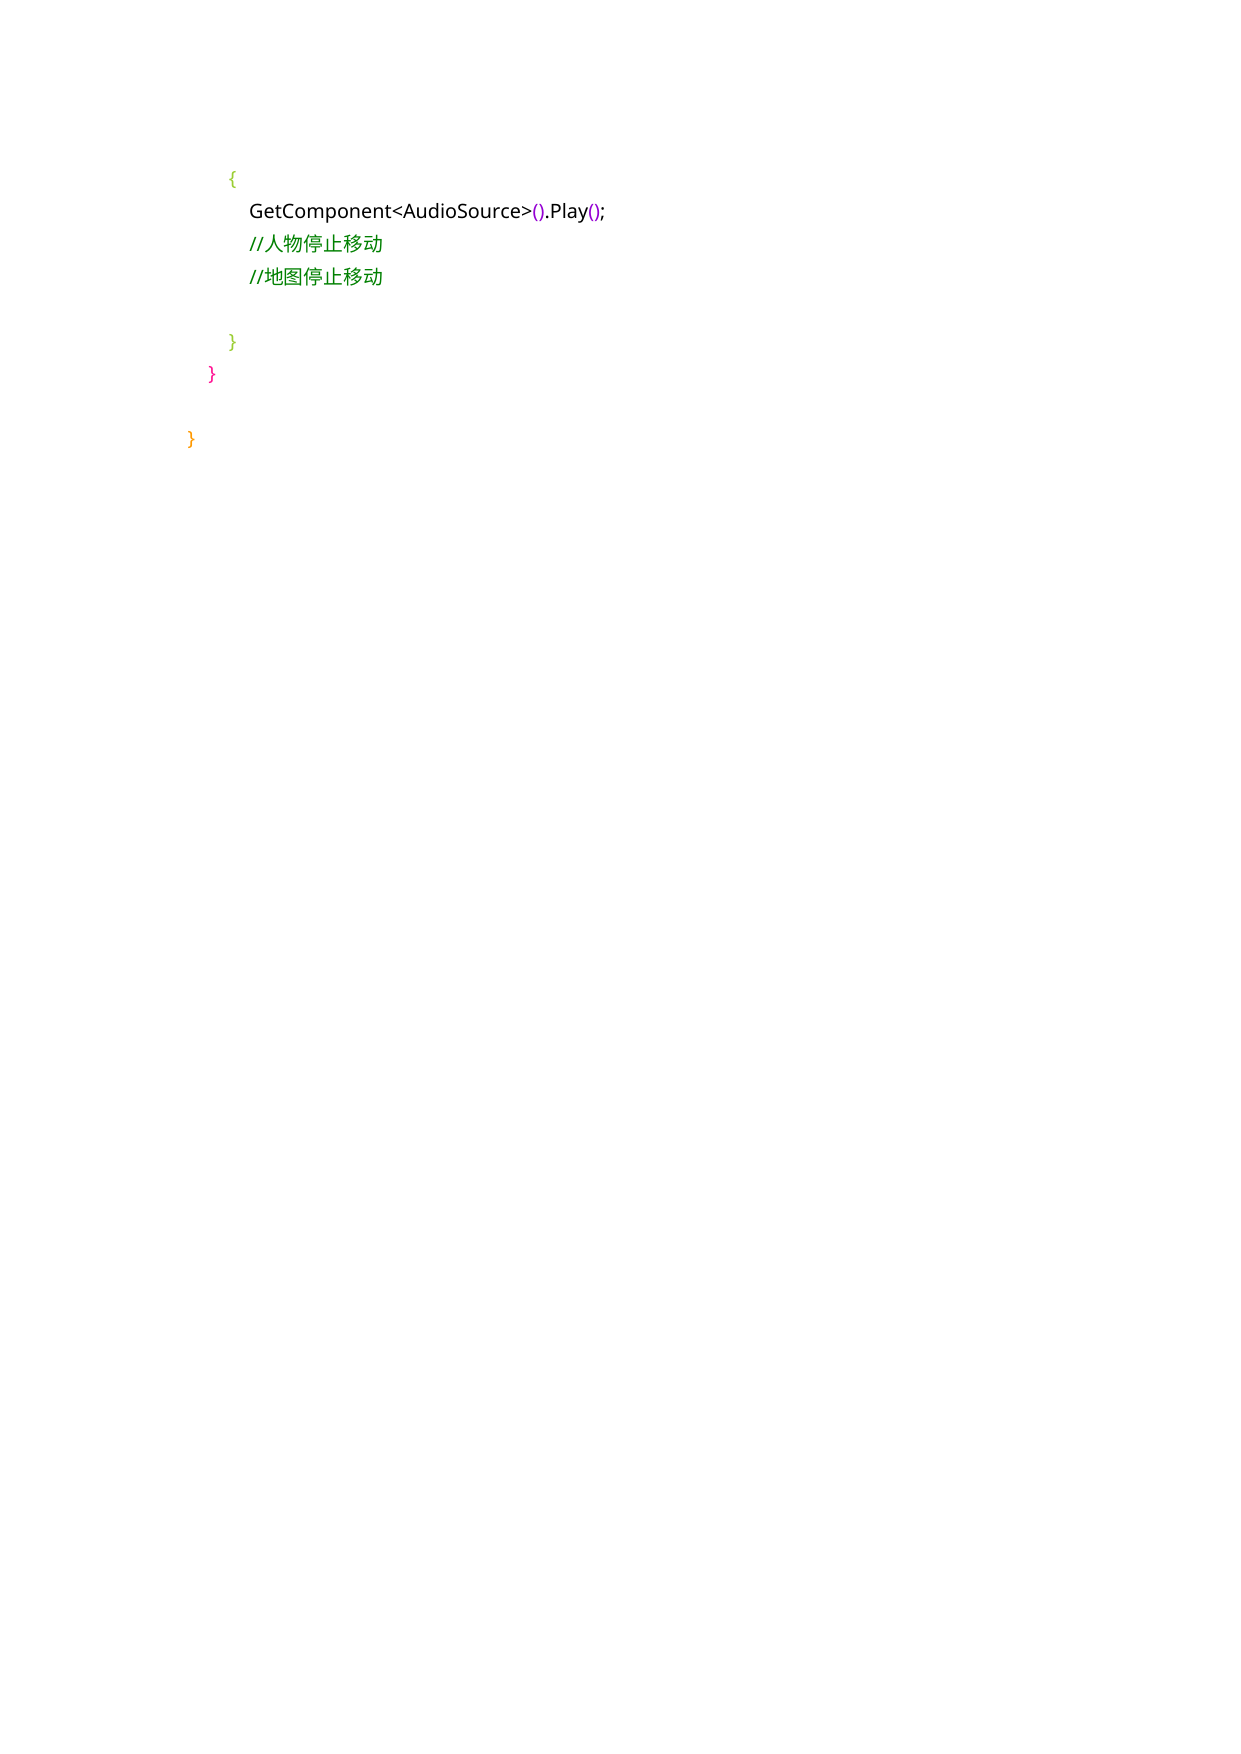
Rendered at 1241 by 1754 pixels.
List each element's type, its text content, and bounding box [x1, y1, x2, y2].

text { [187, 162, 1053, 194]
text } [187, 324, 1053, 357]
text //人物停止移动 [187, 227, 1053, 259]
text GetComponent<AudioSource>().Play(); [187, 194, 1053, 227]
text } [187, 422, 1053, 454]
text } [187, 357, 1053, 389]
text //地图停止移动 [187, 259, 1053, 292]
